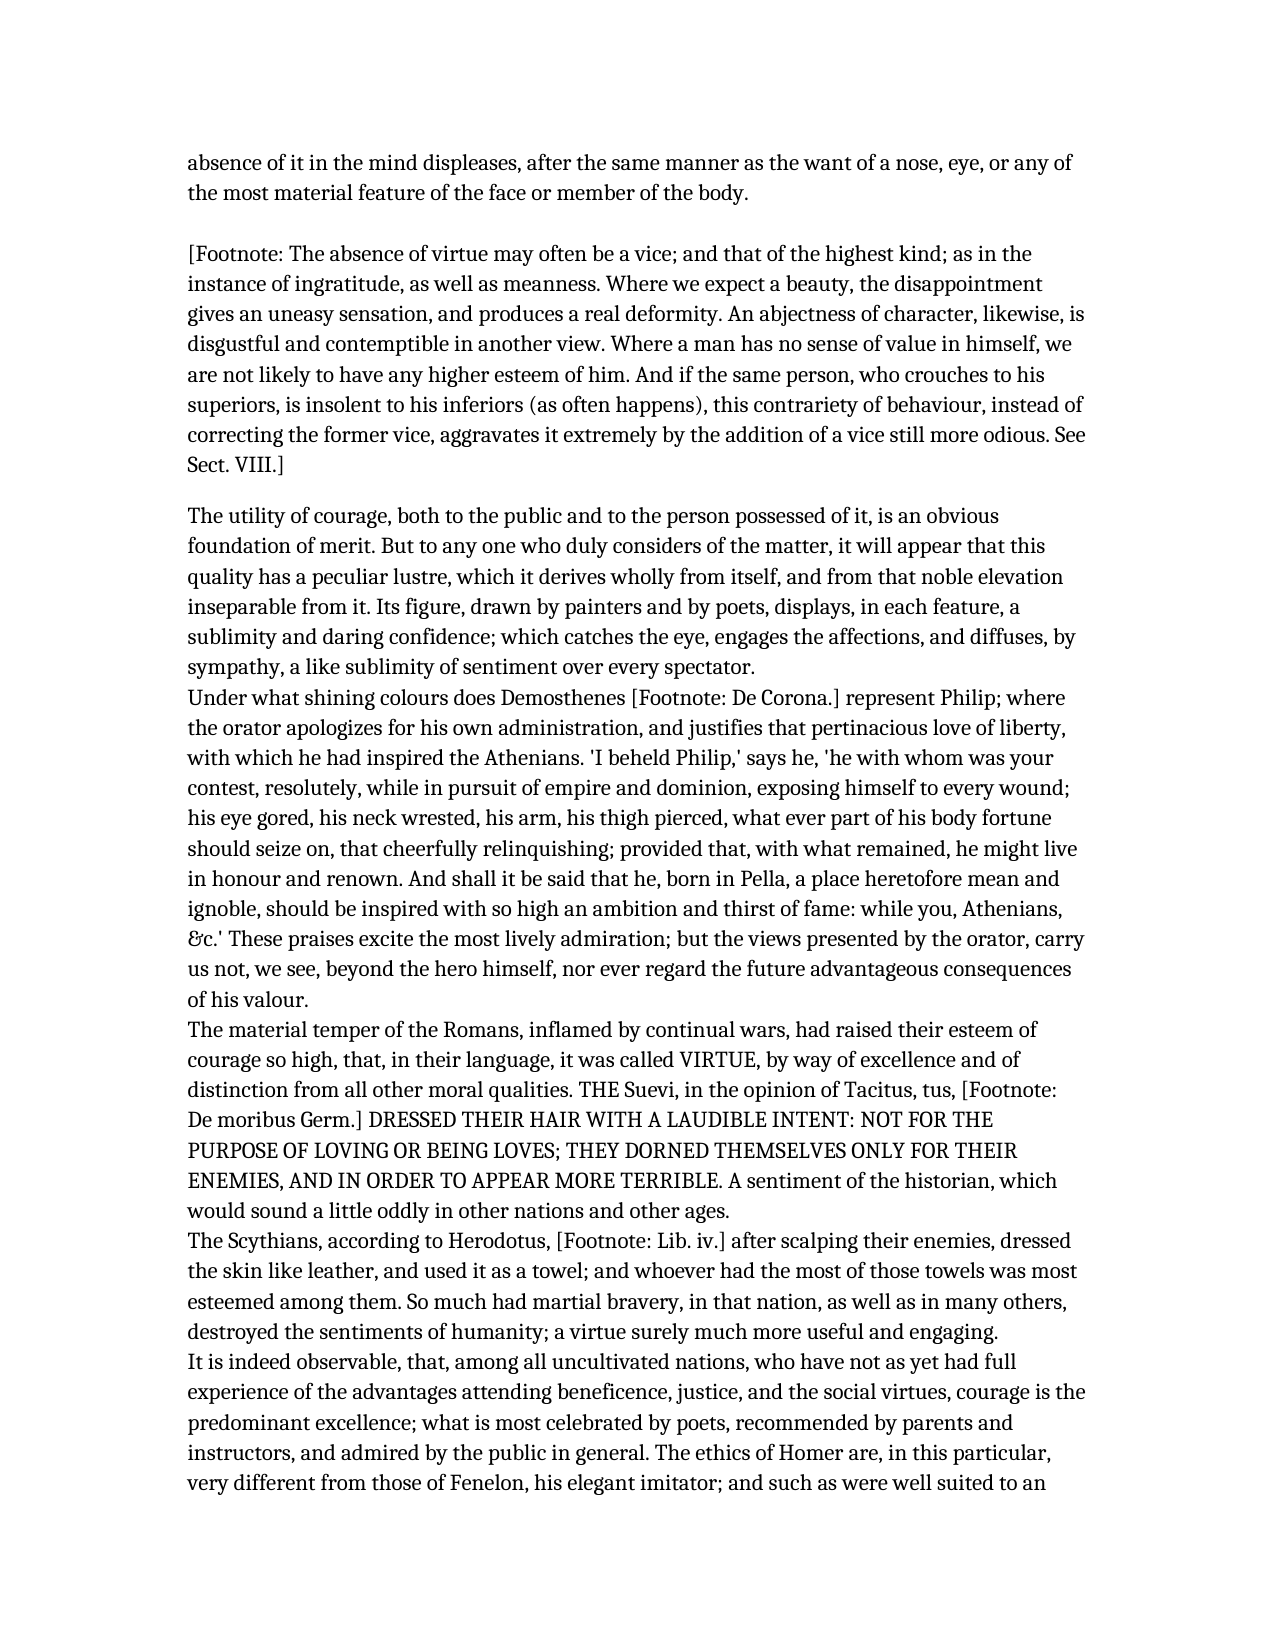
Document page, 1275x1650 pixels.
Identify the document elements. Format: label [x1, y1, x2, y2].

text [187, 503, 1087, 1496]
text [187, 150, 1087, 478]
